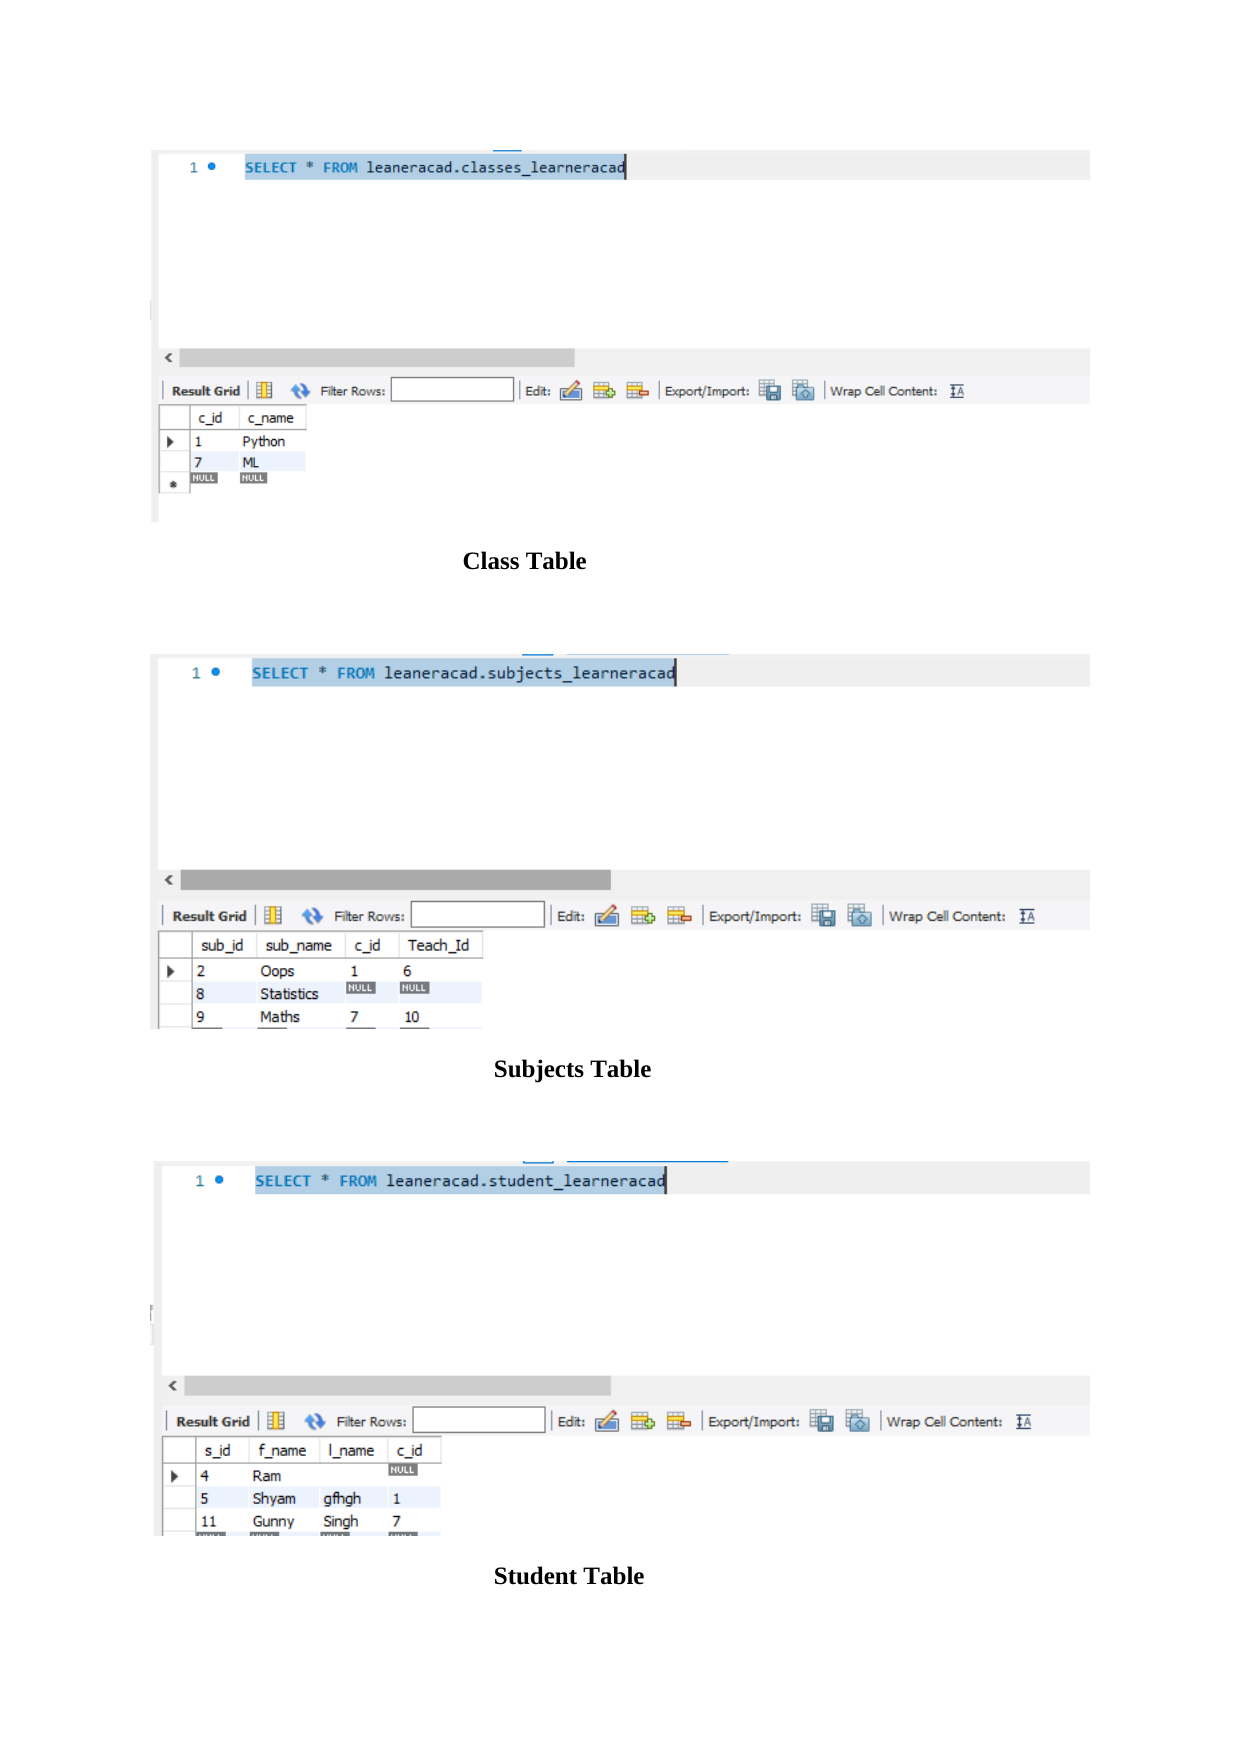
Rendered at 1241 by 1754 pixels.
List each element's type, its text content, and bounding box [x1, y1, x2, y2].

text Subjects Table [150, 1054, 1090, 1083]
text Class Table [150, 546, 1090, 575]
picture [150, 654, 1091, 1029]
picture [150, 1161, 1091, 1536]
text Student Table [150, 1561, 1090, 1589]
picture [150, 150, 1091, 522]
